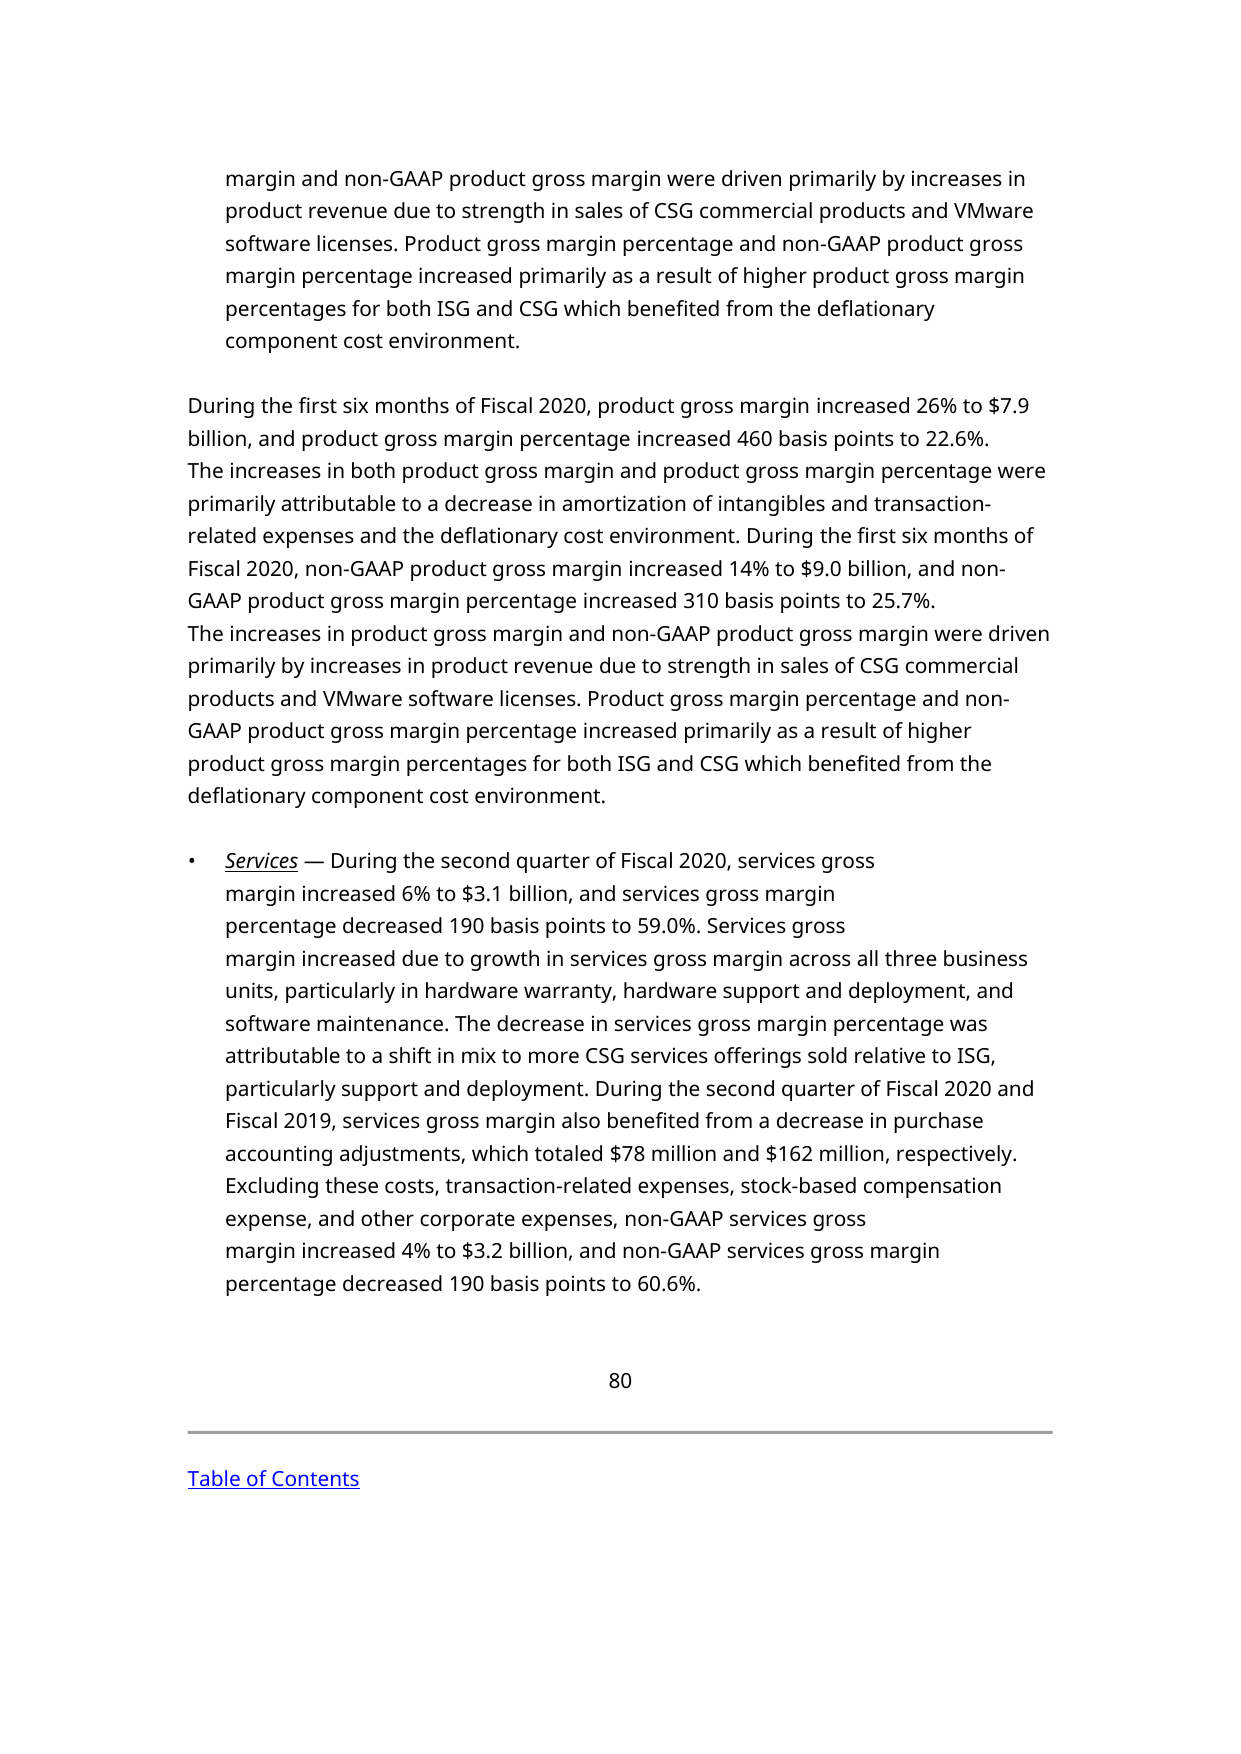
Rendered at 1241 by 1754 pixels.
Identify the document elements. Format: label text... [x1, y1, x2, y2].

text During the first six months of Fiscal 2020, product gross margin increased 26% to $7.9 billion, and product gross margin percentage increased 460 basis points to 22.6%. The increases in both product gross margin and product gross margin percentage were primarily attributable to a decrease in amortization of intangibles and transaction-related expenses and the deflationary cost environment. During the first six months of Fiscal 2020, non-GAAP product gross margin increased 14% to $9.0 billion, and non-GAAP product gross margin percentage increased 310 basis points to 25.7%. The increases in product gross margin and non-GAAP product gross margin were driven primarily by increases in product revenue due to strength in sales of CSG commercial products and VMware software licenses. Product gross margin percentage and non-GAAP product gross margin percentage increased primarily as a result of higher product gross margin percentages for both ISG and CSG which benefited from the deflationary component cost environment. [187, 389, 1053, 812]
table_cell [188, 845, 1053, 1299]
text 80 [187, 1364, 1053, 1397]
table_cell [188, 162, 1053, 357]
text Table of Contents [187, 1462, 1053, 1494]
